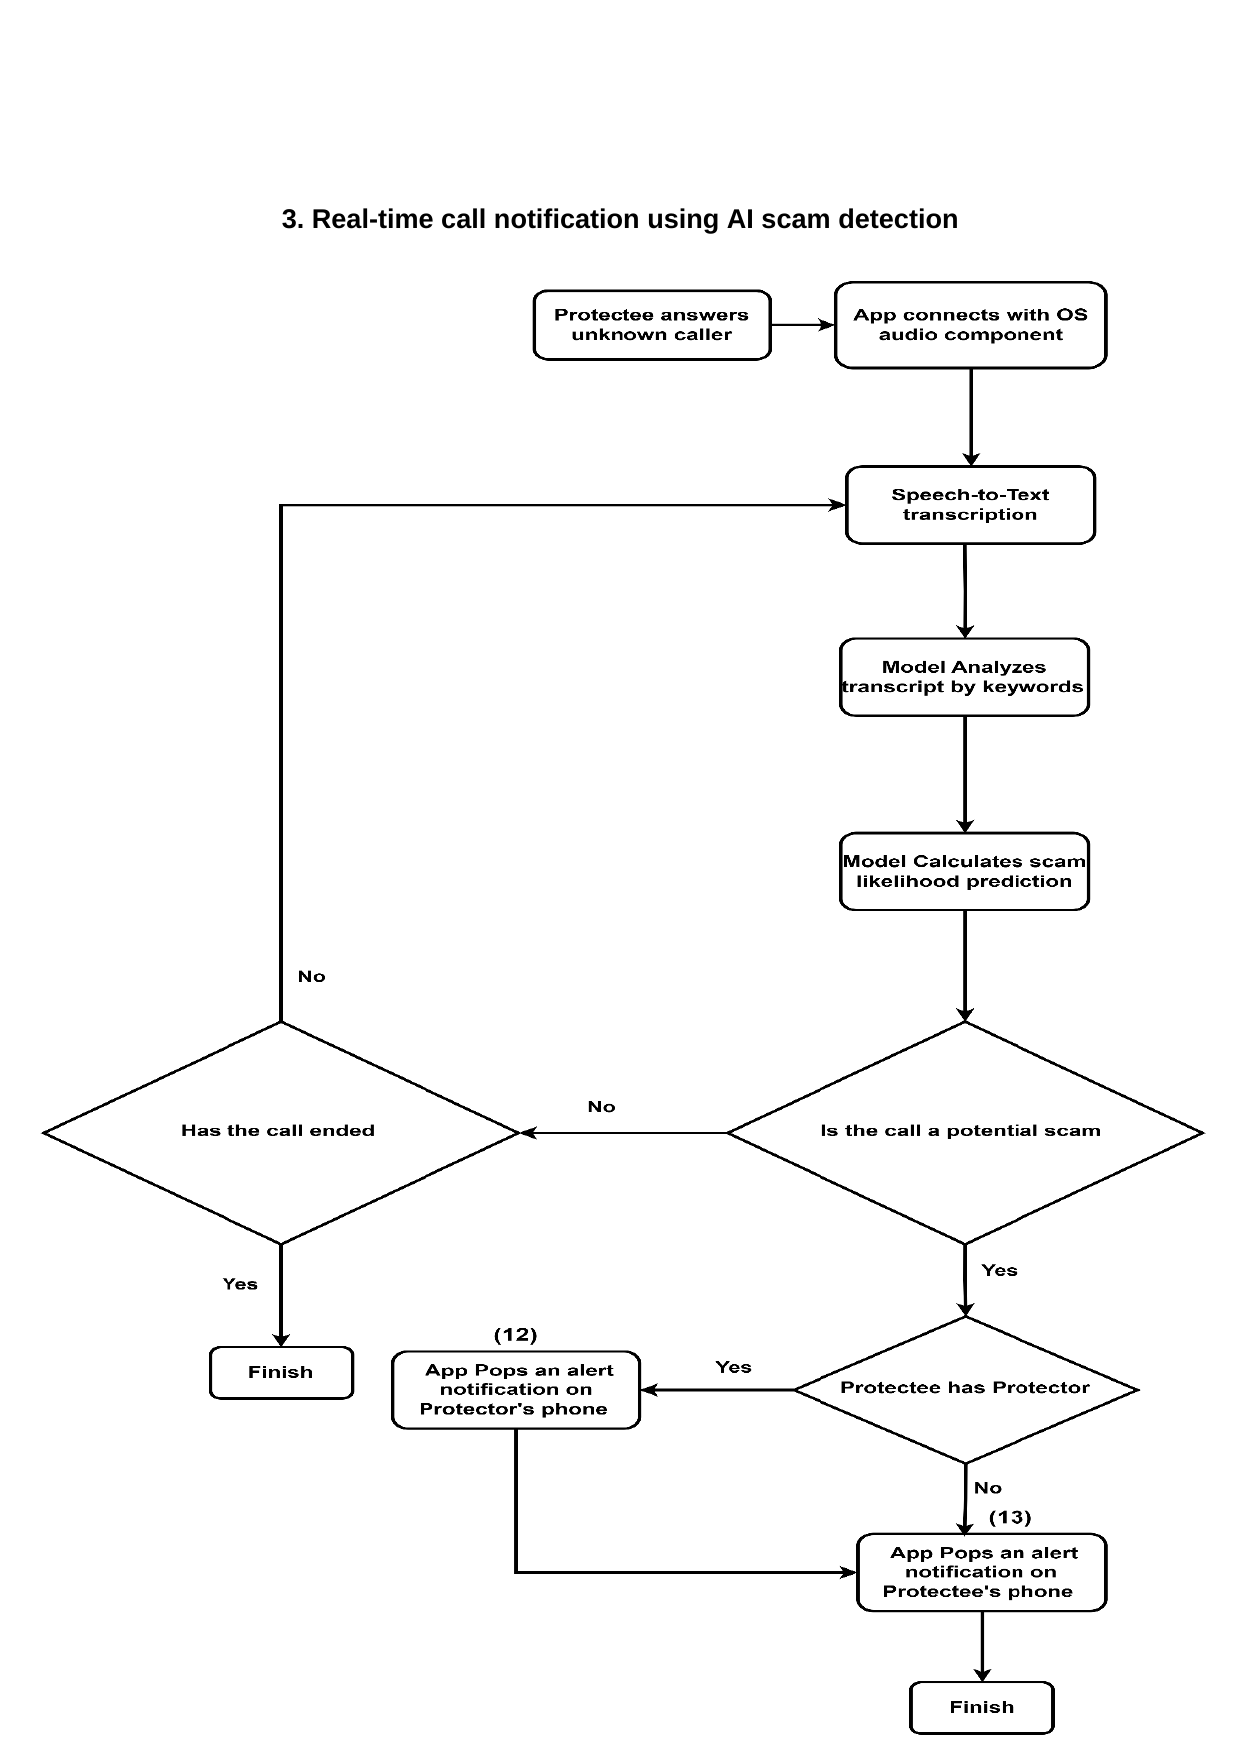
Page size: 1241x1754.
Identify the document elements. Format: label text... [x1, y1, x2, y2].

picture [30, 272, 1216, 1744]
text 3. Real-time call notification using AI scam detection [150, 203, 1090, 234]
